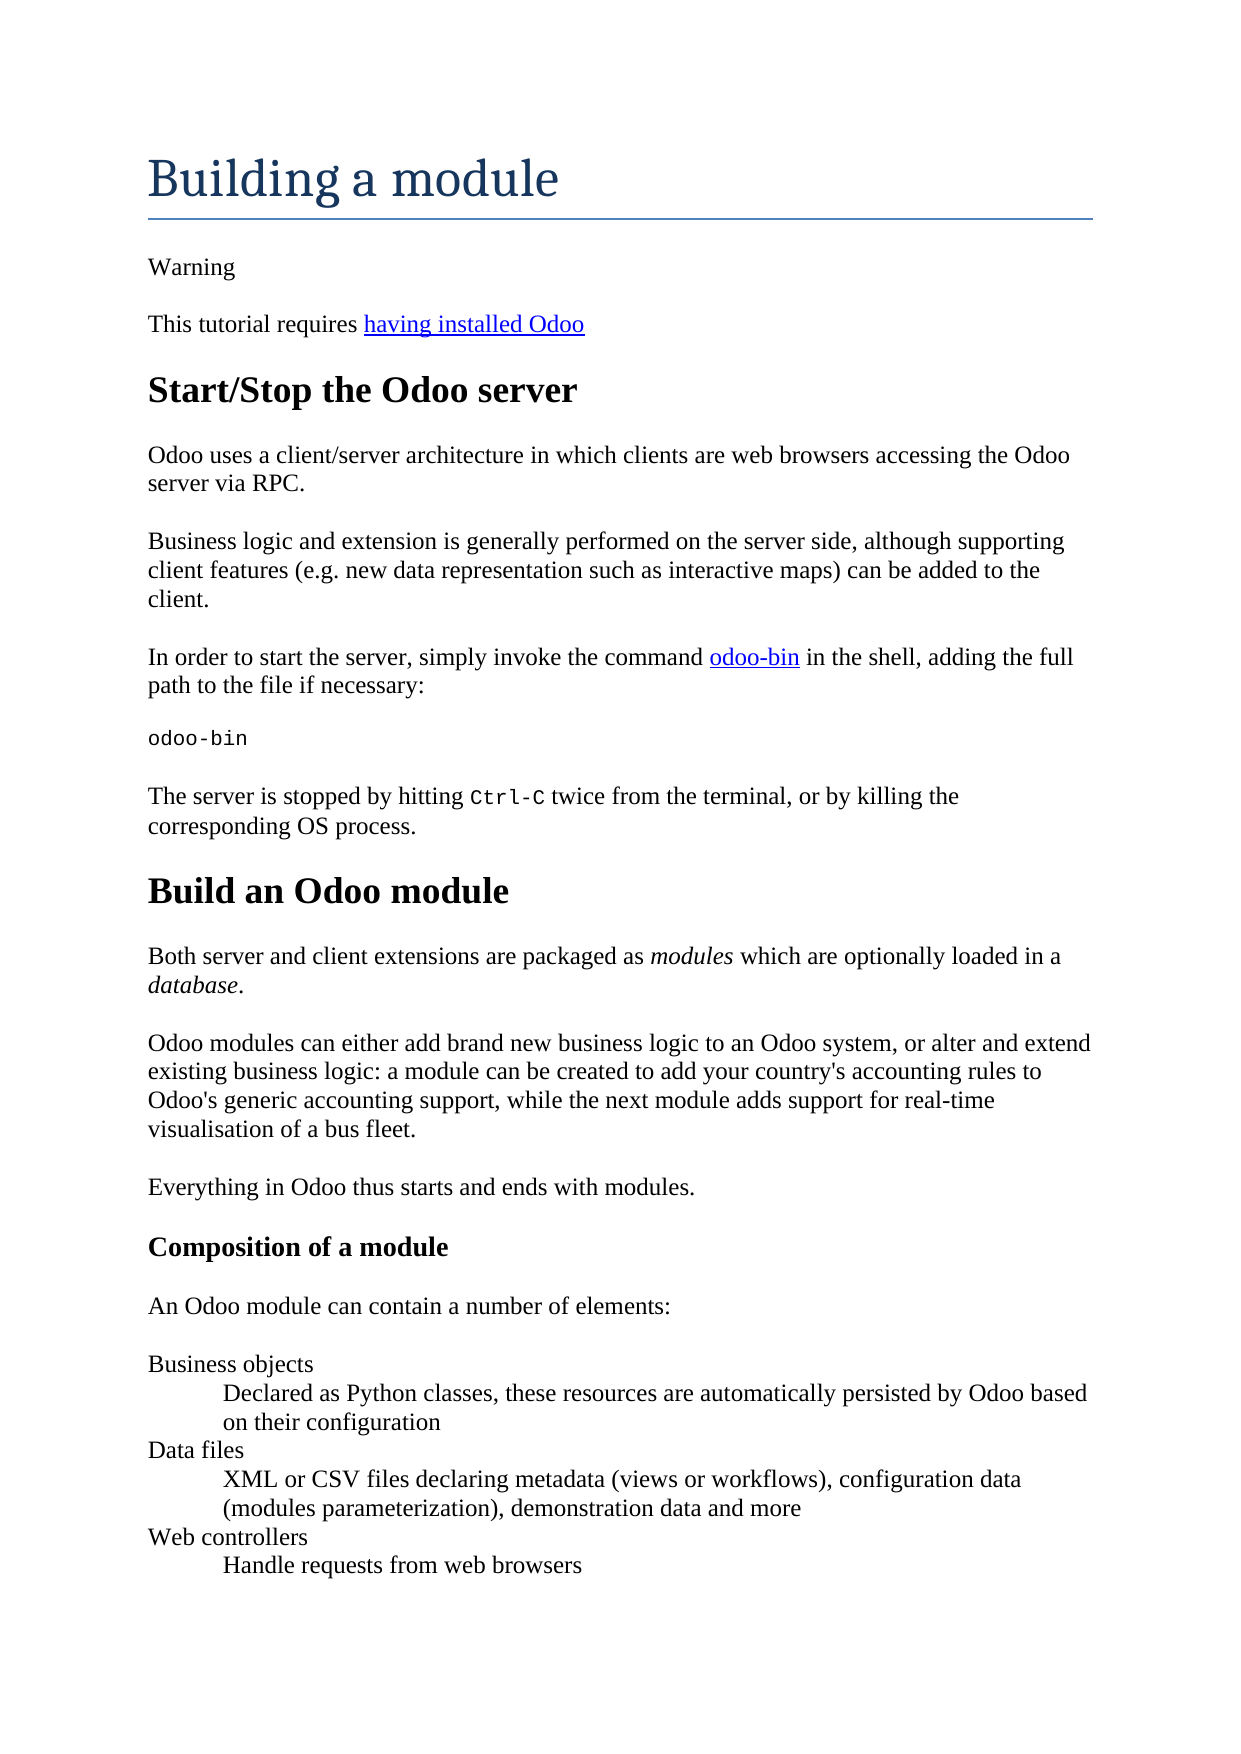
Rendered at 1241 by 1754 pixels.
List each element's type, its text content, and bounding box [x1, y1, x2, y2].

text Declared as Python classes, these resources are automatically persisted by Odoo based on their configuration [223, 1378, 1093, 1436]
text Odoo modules can either add brand new business logic to an Odoo system, or alter and extend existing business logic: a module can be created to add your country's accounting rules to Odoo's generic accounting support, while the next module adds support for real-time visualisation of a bus fleet. [148, 1028, 1093, 1143]
text Handle requests from web browsers [223, 1551, 1093, 1579]
text XML or CSV files declaring metadata (views or workflows), configuration data (modules parameterization), demonstration data and more [223, 1464, 1093, 1522]
text Business objects [148, 1349, 1093, 1378]
text Data files [148, 1436, 1093, 1464]
text Composition of a module [148, 1230, 1093, 1262]
text Warning [148, 252, 1093, 280]
text This tutorial requires having installed Odoo [148, 309, 1093, 338]
text The server is stopped by hitting Ctrl-C twice from the terminal, or by killing the corresponding OS process. [148, 781, 1093, 839]
text In order to start the server, simply invoke the command odoo-bin in the shell, adding the full path to the file if necessary: [148, 642, 1093, 699]
text Build an Odoo module [148, 869, 1093, 912]
title Building a module [148, 148, 1093, 218]
text Web controllers [148, 1522, 1093, 1551]
text Both server and client extensions are packaged as modules which are optionally loaded in a database. [148, 941, 1093, 998]
text odoo-bin [148, 728, 1093, 752]
text Odoo uses a client/server architecture in which clients are web browsers accessing the Odoo server via RPC. [148, 440, 1093, 497]
text Business logic and extension is generally performed on the server side, although supporting client features (e.g. new data representation such as interactive maps) can be added to the client. [148, 526, 1093, 613]
text Start/Stop the Odoo server [148, 367, 1093, 411]
text An Odoo module can contain a number of elements: [148, 1291, 1093, 1320]
text Everything in Odoo thus starts and ends with modules. [148, 1172, 1093, 1201]
